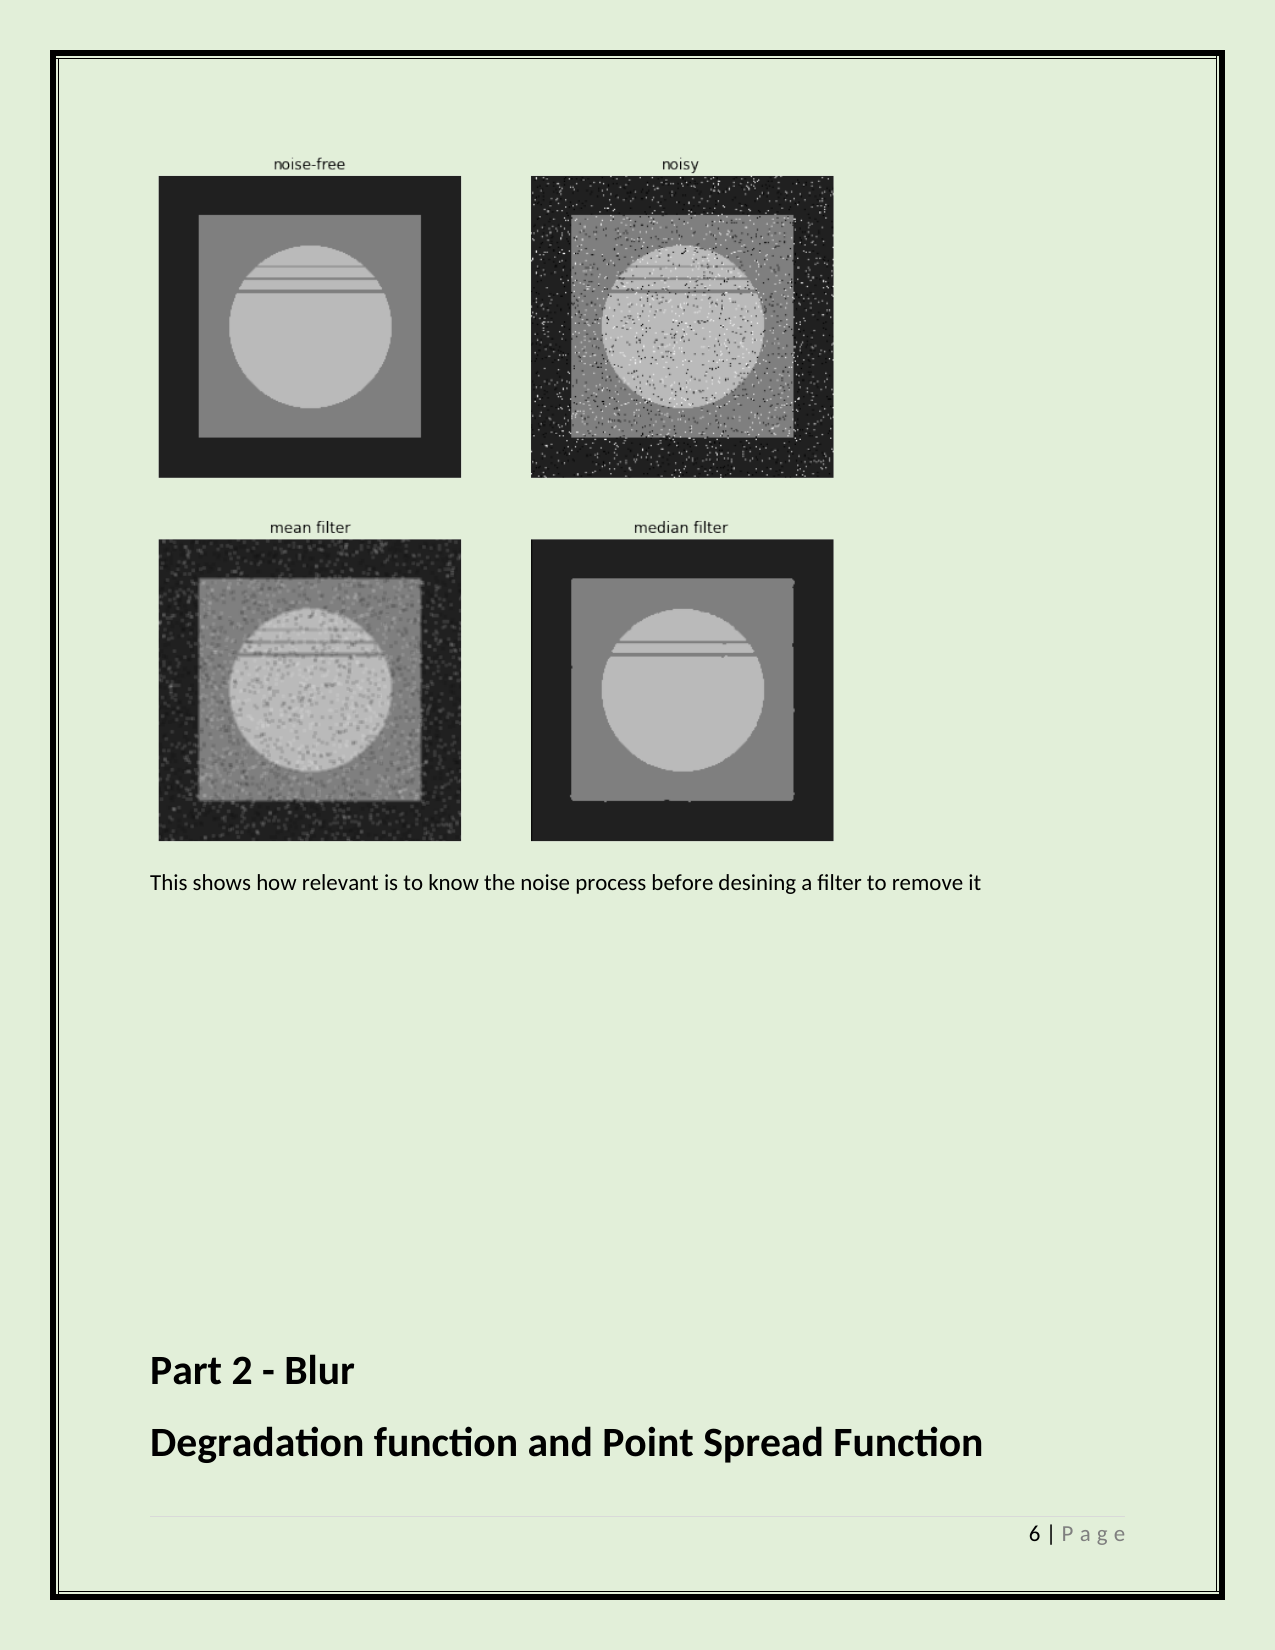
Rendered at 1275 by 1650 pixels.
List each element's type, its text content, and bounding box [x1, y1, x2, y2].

text Part 2 - Blur [150, 1344, 1125, 1395]
text Degradation function and Point Spread Function [150, 1416, 1125, 1467]
text This shows how relevant is to know the noise process before desining a filter to remove it [150, 868, 1125, 896]
picture [150, 150, 840, 850]
